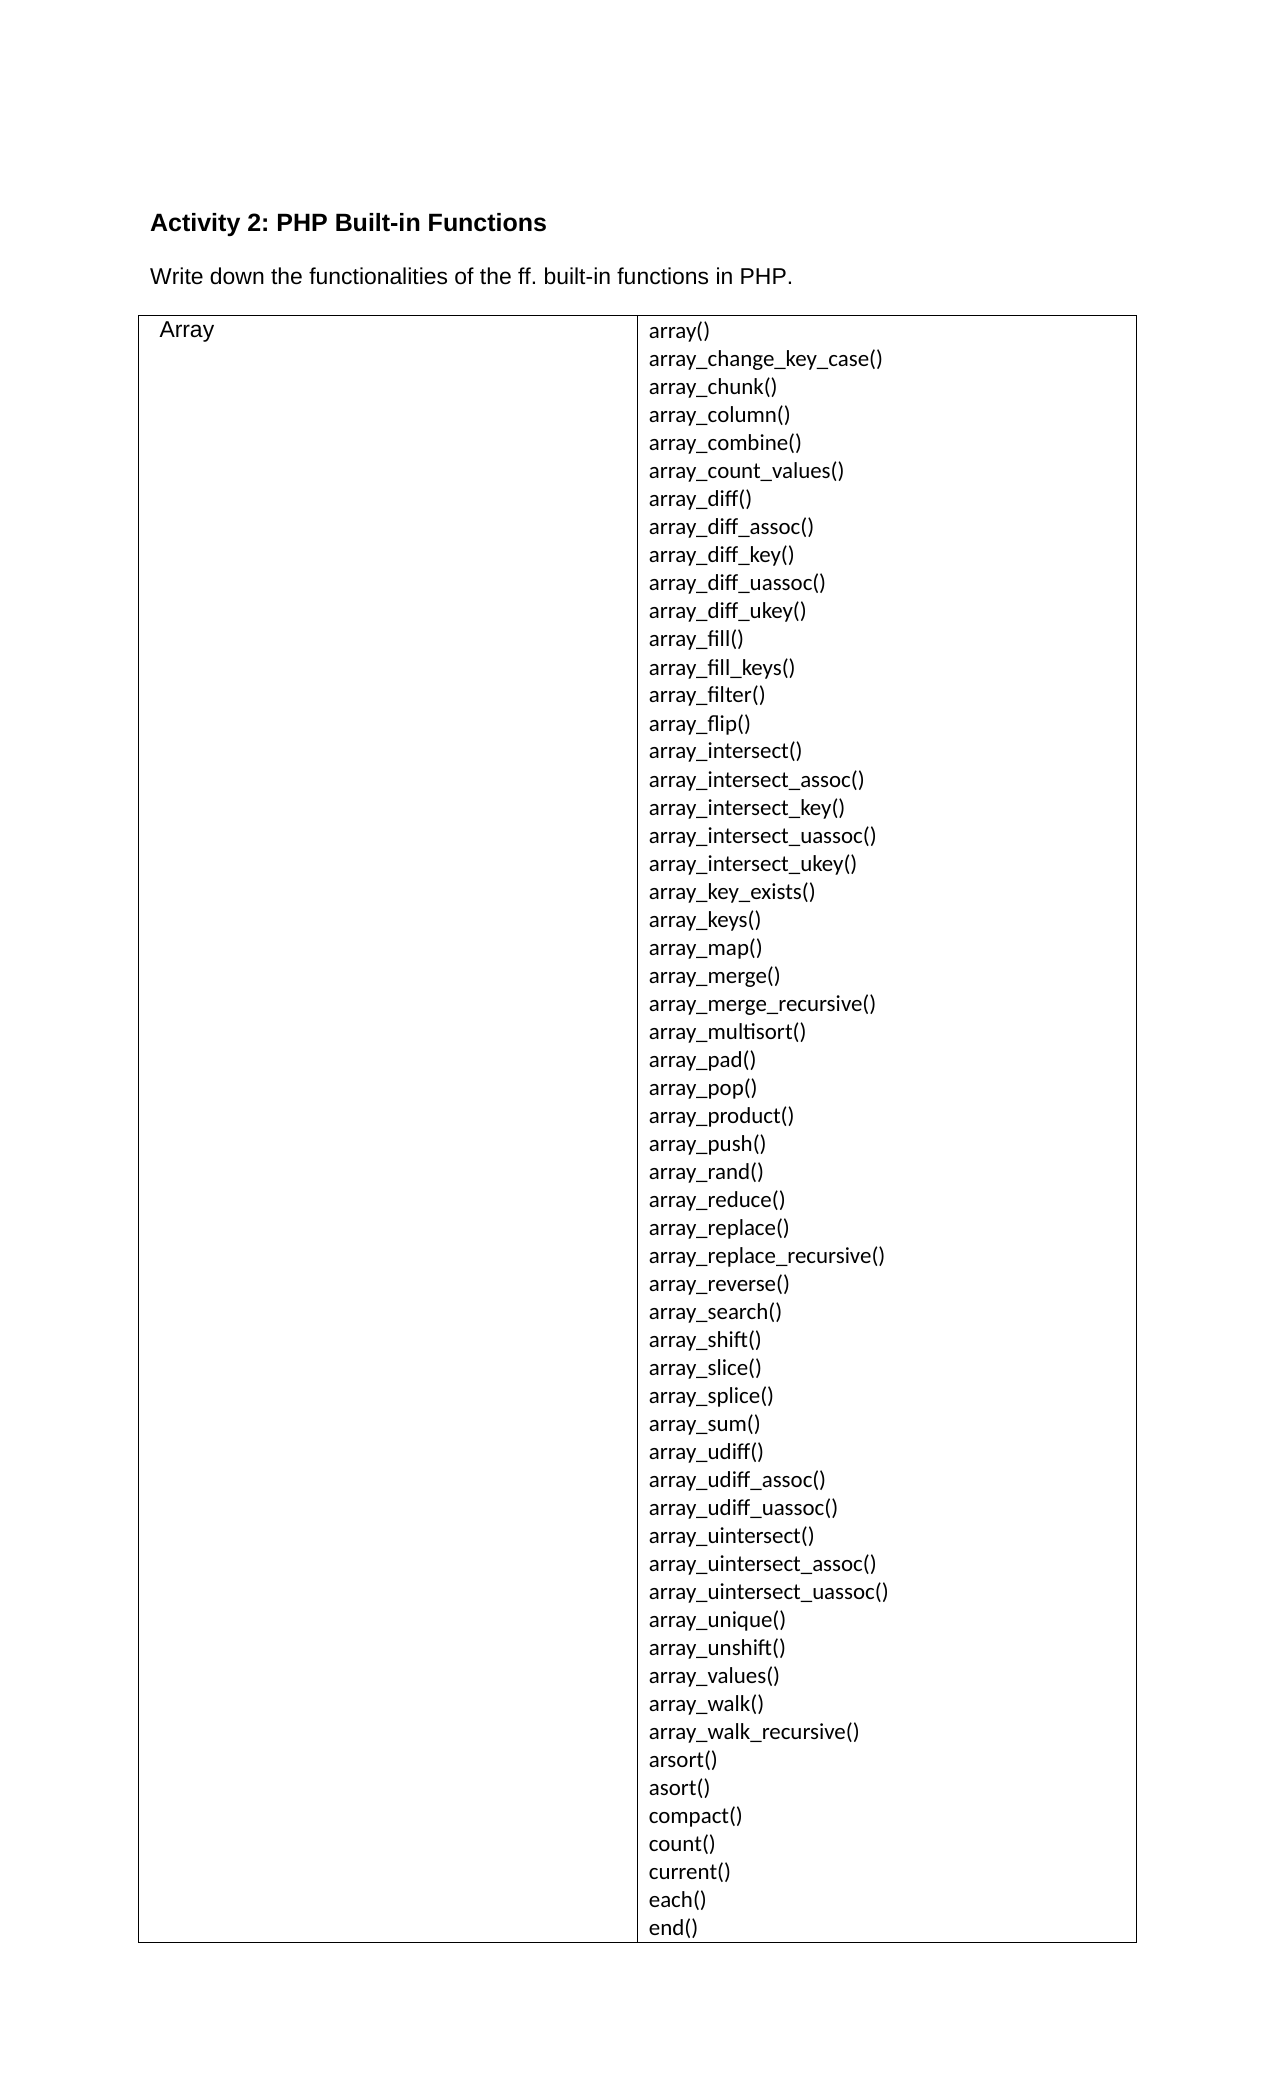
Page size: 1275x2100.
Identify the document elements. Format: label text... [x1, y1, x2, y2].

table_header Array [139, 316, 637, 1942]
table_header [638, 316, 1136, 1942]
text Activity 2: PHP Built-in Functions [150, 207, 1125, 236]
text Write down the functionalities of the ff. built-in functions in PHP. [150, 263, 1125, 289]
